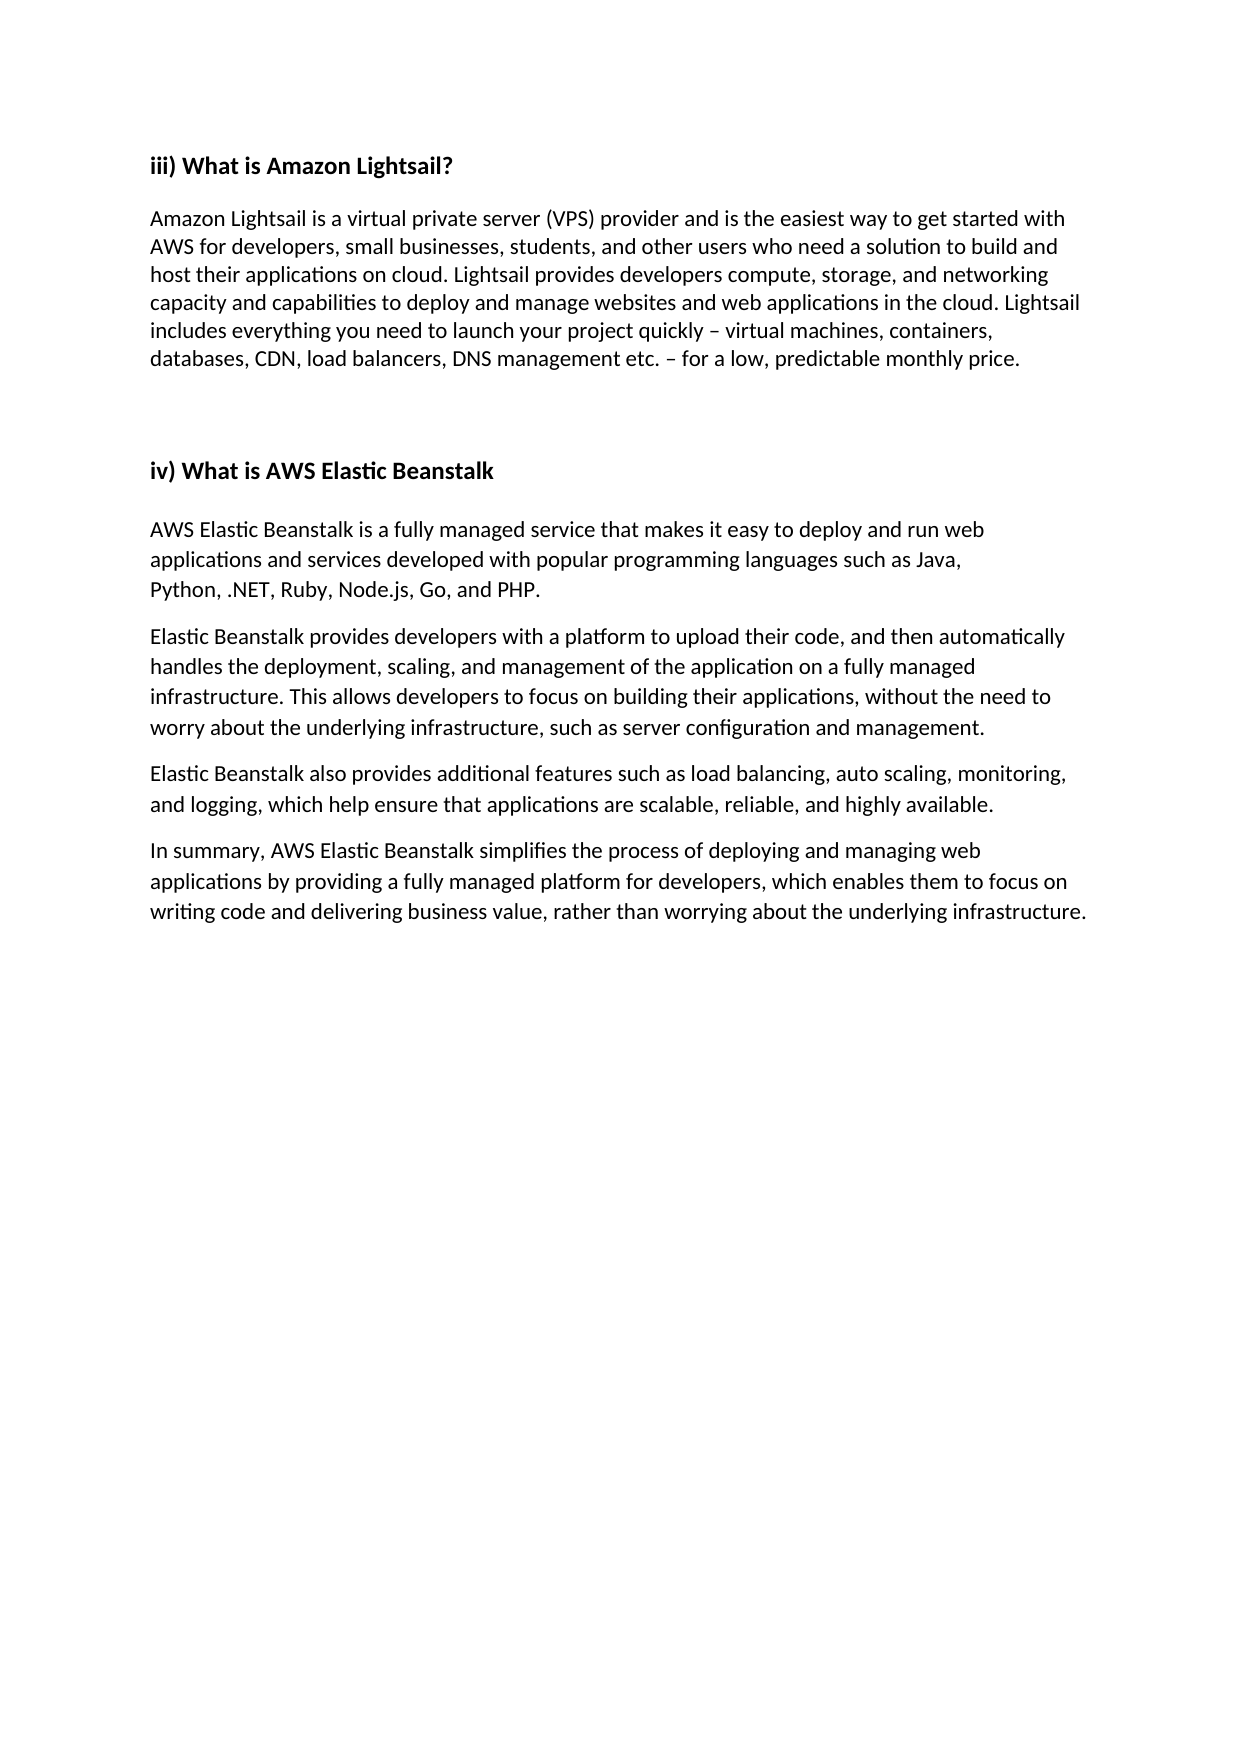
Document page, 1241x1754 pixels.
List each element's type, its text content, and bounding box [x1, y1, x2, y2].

text Elastic Beanstalk also provides additional features such as load balancing, auto scaling, monitoring, and logging, which help ensure that applications are scalable, reliable, and highly available. [150, 759, 1090, 818]
text In summary, AWS Elastic Beanstalk simplifies the process of deploying and managing web applications by providing a fully managed platform for developers, which enables them to focus on writing code and delivering business value, rather than worrying about the underlying infrastructure. [150, 837, 1090, 925]
text AWS Elastic Beanstalk is a fully managed service that makes it easy to deploy and run web applications and services developed with popular programming languages such as Java, Python, .NET, Ruby, Node.js, Go, and PHP. [150, 515, 1090, 603]
text iv) What is AWS Elastic Beanstalk [150, 447, 1090, 486]
text Amazon Lightsail is a virtual private server (VPS) provider and is the easiest way to get started with AWS for developers, small businesses, students, and other users who need a solution to build and host their applications on cloud. Lightsail provides developers compute, storage, and networking capacity and capabilities to deploy and manage websites and web applications in the cloud. Lightsail includes everything you need to launch your project quickly – virtual machines, containers, databases, CDN, load balancers, DNS management etc. – for a low, predictable monthly price. [150, 204, 1090, 372]
text Elastic Beanstalk provides developers with a platform to upload their code, and then automatically handles the deployment, scaling, and management of the application on a fully managed infrastructure. This allows developers to focus on building their applications, without the need to worry about the underlying infrastructure, such as server configuration and management. [150, 622, 1090, 741]
text iii) What is Amazon Lightsail? [150, 150, 1090, 181]
